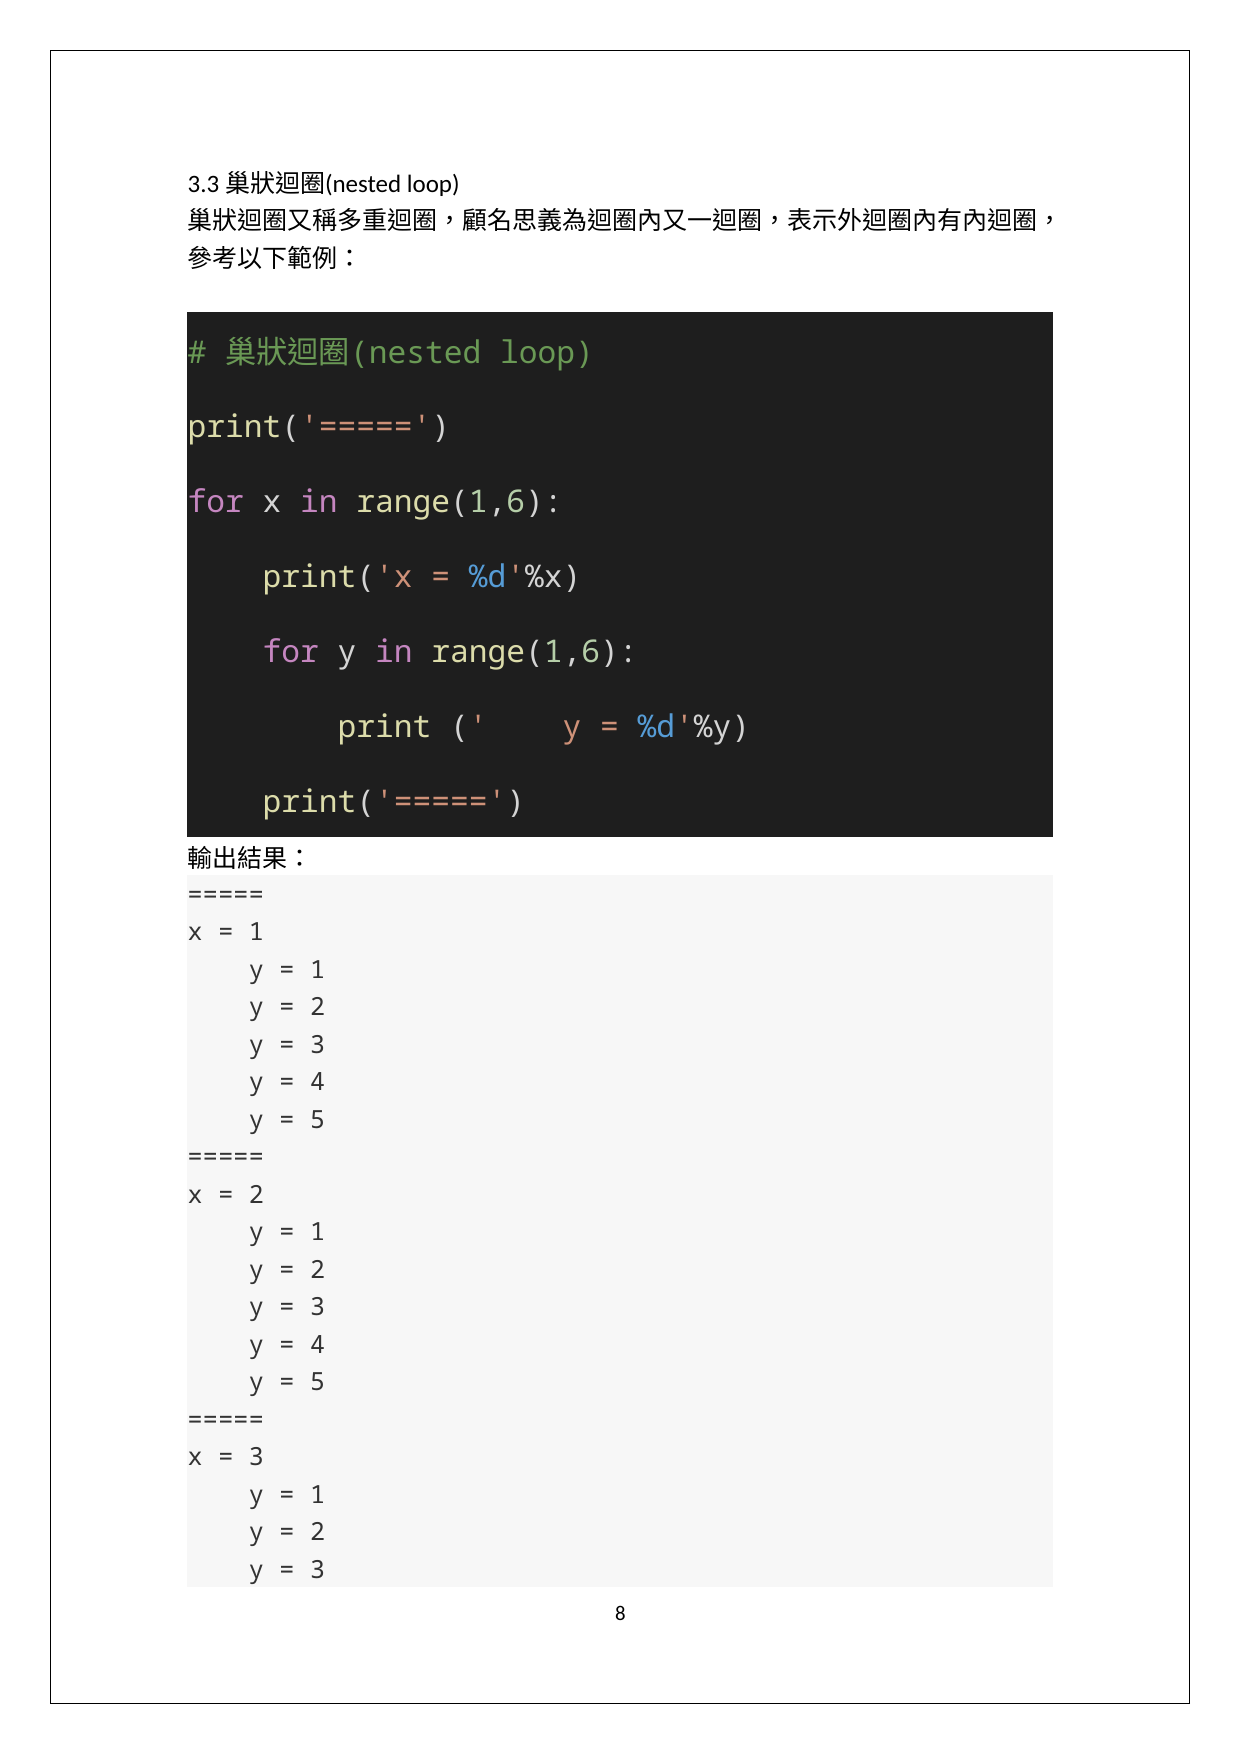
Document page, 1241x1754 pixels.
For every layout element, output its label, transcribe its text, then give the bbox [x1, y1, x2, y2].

text ===== [187, 875, 1053, 912]
text print (' y = %d'%y) [187, 687, 1053, 762]
text 輸出結果： [187, 837, 1053, 875]
text y = 5 [187, 1362, 1053, 1400]
text x = 2 [187, 1175, 1053, 1212]
text y = 1 [187, 1475, 1053, 1512]
text y = 2 [187, 1512, 1053, 1550]
text # 巢狀迴圈(nested loop) [187, 312, 1053, 387]
text y = 1 [187, 950, 1053, 987]
text print('=====') [187, 387, 1053, 462]
text ===== [187, 1400, 1053, 1437]
text ===== [187, 1137, 1053, 1175]
text y = 4 [187, 1325, 1053, 1362]
text y = 3 [187, 1025, 1053, 1062]
text y = 2 [187, 987, 1053, 1025]
text y = 3 [187, 1287, 1053, 1325]
text y = 4 [187, 1062, 1053, 1100]
text print('x = %d'%x) [187, 537, 1053, 612]
text x = 3 [187, 1437, 1053, 1475]
text print('=====') [187, 762, 1053, 837]
text 3.3 巢狀迴圈(nested loop) [187, 162, 1053, 200]
text y = 1 [187, 1212, 1053, 1250]
text for x in range(1,6): [187, 462, 1053, 537]
text x = 1 [187, 912, 1053, 950]
text 巢狀迴圈又稱多重迴圈，顧名思義為迴圈內又一迴圈，表示外迴圈內有內迴圈，參考以下範例： [187, 200, 1053, 275]
text y = 2 [187, 1250, 1053, 1287]
text for y in range(1,6): [187, 612, 1053, 687]
text y = 3 [187, 1550, 1053, 1587]
text y = 5 [187, 1100, 1053, 1137]
